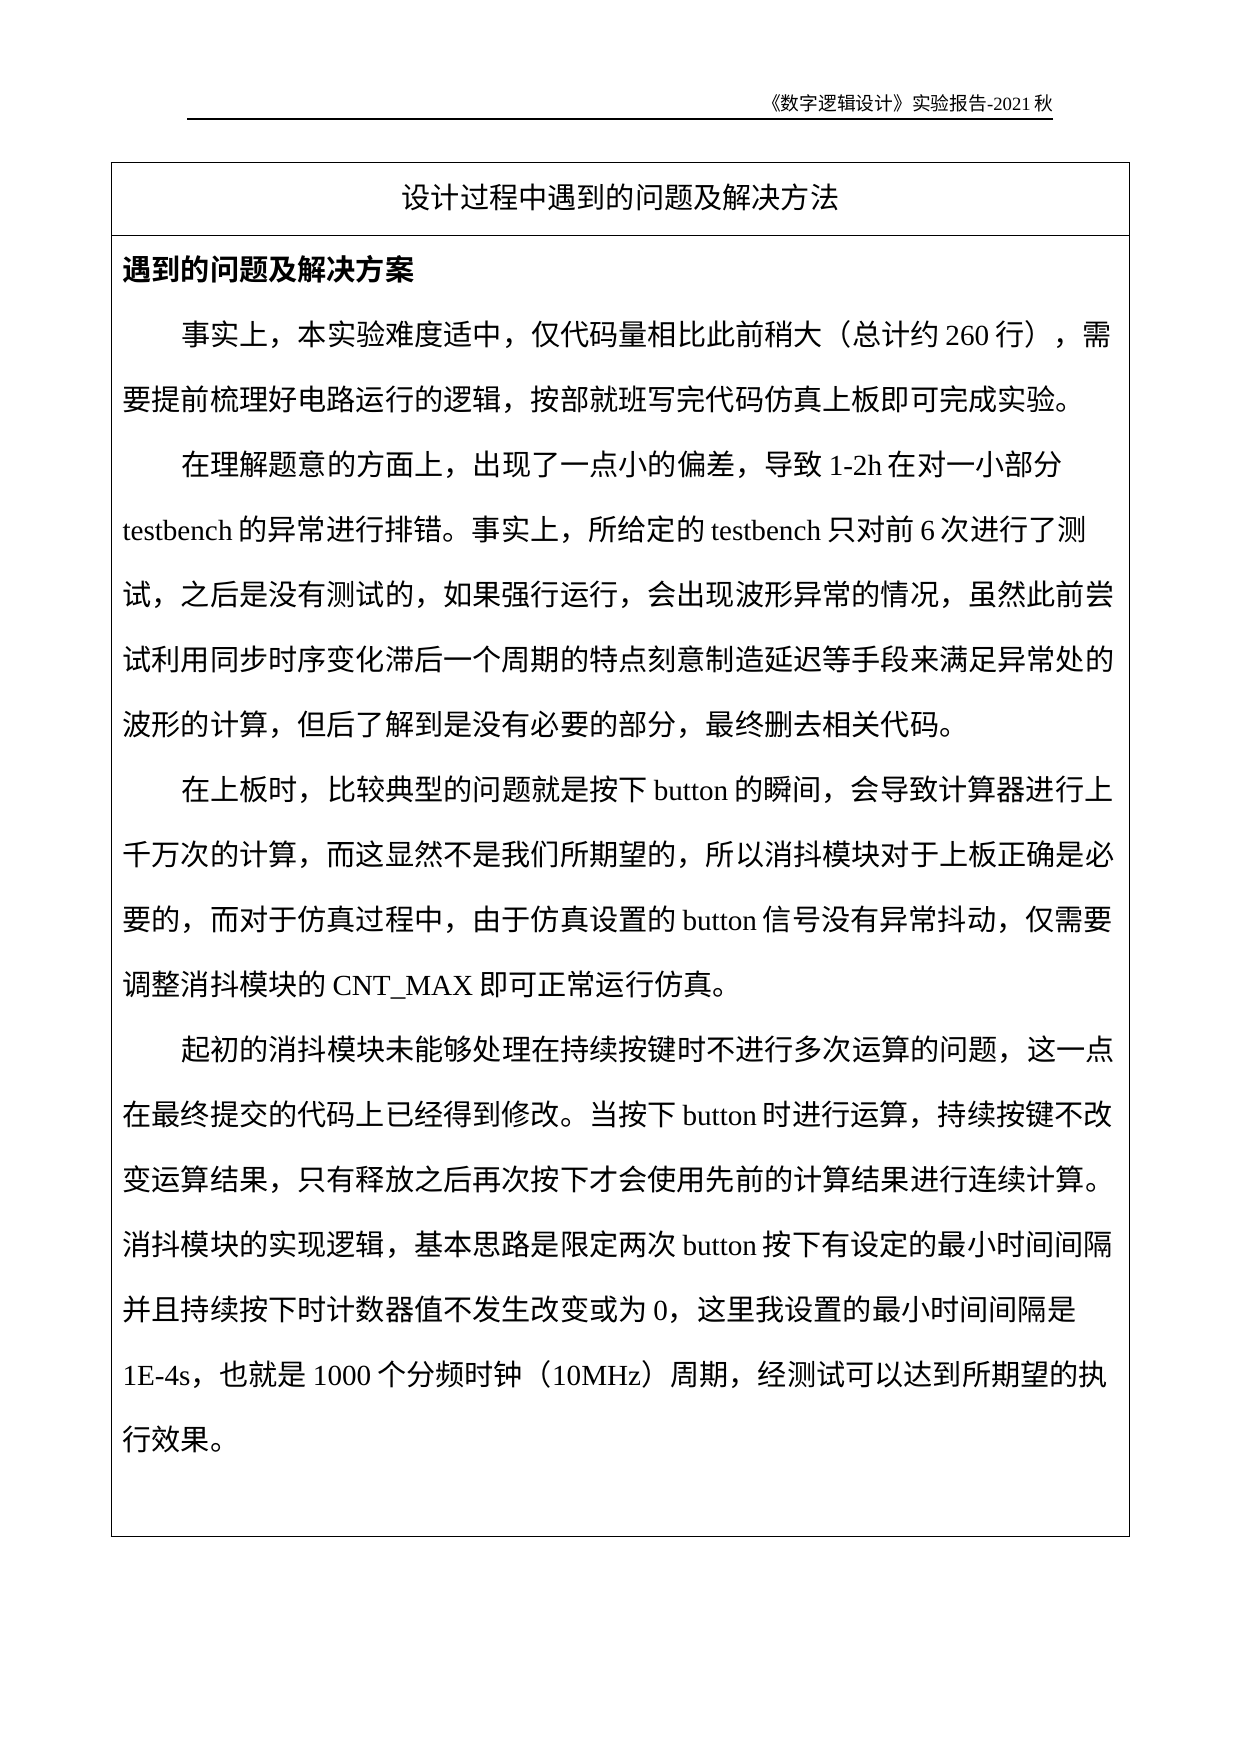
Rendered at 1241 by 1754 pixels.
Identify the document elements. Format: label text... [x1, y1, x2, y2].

table_header 设计过程中遇到的问题及解决方法 [112, 163, 1129, 234]
